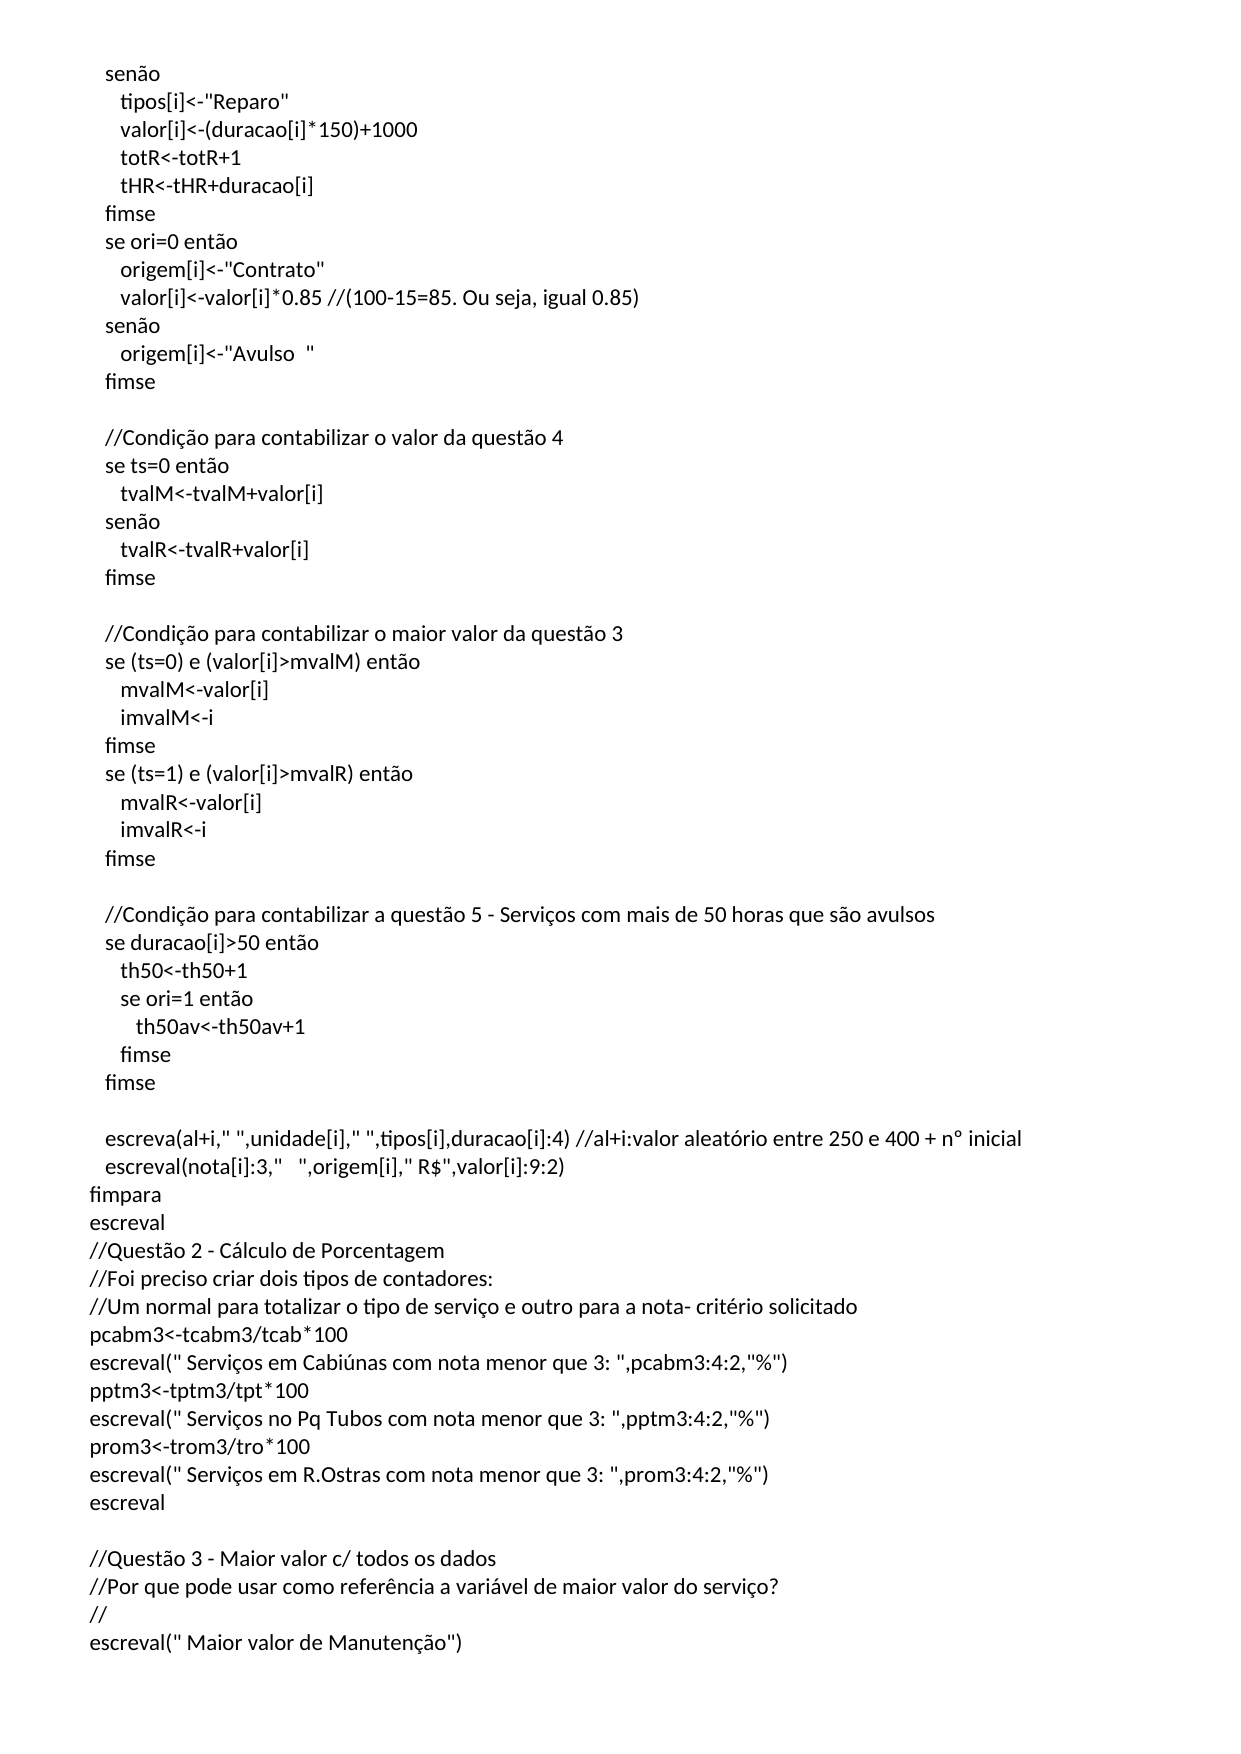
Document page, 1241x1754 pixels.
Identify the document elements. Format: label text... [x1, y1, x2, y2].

text //Questão 3 - Maior valor c/ todos os dados [74, 1544, 1063, 1572]
text escreval(" Serviços no Pq Tubos com nota menor que 3: ",pptm3:4:2,"%") [74, 1404, 1063, 1432]
text escreval [74, 1488, 1063, 1516]
text senão [74, 59, 1063, 87]
text mvalR<-valor[i] [74, 788, 1063, 816]
text origem[i]<-"Contrato" [74, 255, 1063, 283]
text pcabm3<-tcabm3/tcab*100 [74, 1320, 1063, 1348]
text se duracao[i]>50 então [74, 928, 1063, 956]
text th50<-th50+1 [74, 956, 1063, 984]
text fimse [74, 732, 1063, 759]
text escreval [74, 1208, 1063, 1236]
text se ori=0 então [74, 227, 1063, 255]
text fimse [74, 1068, 1063, 1096]
text fimse [74, 563, 1063, 591]
text escreval(" Serviços em Cabiúnas com nota menor que 3: ",pcabm3:4:2,"%") [74, 1348, 1063, 1376]
text fimse [74, 844, 1063, 872]
text tvalM<-tvalM+valor[i] [74, 479, 1063, 507]
text se ori=1 então [74, 984, 1063, 1012]
text senão [74, 311, 1063, 339]
text tipos[i]<-"Reparo" [74, 87, 1063, 115]
text valor[i]<-(duracao[i]*150)+1000 [74, 115, 1063, 143]
text //Condição para contabilizar o valor da questão 4 [74, 423, 1063, 451]
text origem[i]<-"Avulso " [74, 339, 1063, 367]
text totR<-totR+1 [74, 143, 1063, 171]
text escreval(nota[i]:3," ",origem[i]," R$",valor[i]:9:2) [74, 1152, 1063, 1180]
text //Condição para contabilizar a questão 5 - Serviços com mais de 50 horas que são avulsos [74, 900, 1063, 928]
text imvalM<-i [74, 703, 1063, 732]
text tvalR<-tvalR+valor[i] [74, 535, 1063, 563]
text se (ts=0) e (valor[i]>mvalM) então [74, 647, 1063, 676]
text fimse [74, 199, 1063, 227]
text tHR<-tHR+duracao[i] [74, 171, 1063, 199]
text escreval(" Maior valor de Manutenção") [74, 1628, 1063, 1656]
text //Foi preciso criar dois tipos de contadores: [74, 1264, 1063, 1292]
text valor[i]<-valor[i]*0.85 //(100-15=85. Ou seja, igual 0.85) [74, 283, 1063, 311]
text prom3<-trom3/tro*100 [74, 1432, 1063, 1460]
text //Condição para contabilizar o maior valor da questão 3 [74, 619, 1063, 647]
text escreval(" Serviços em R.Ostras com nota menor que 3: ",prom3:4:2,"%") [74, 1460, 1063, 1488]
text escreva(al+i," ",unidade[i]," ",tipos[i],duracao[i]:4) //al+i:valor aleatório entre 250 e 400 + nº inicial [74, 1124, 1063, 1152]
text fimse [74, 367, 1063, 395]
text se ts=0 então [74, 451, 1063, 479]
text fimse [74, 1040, 1063, 1068]
text fimpara [74, 1180, 1063, 1208]
text se (ts=1) e (valor[i]>mvalR) então [74, 759, 1063, 788]
text //Questão 2 - Cálculo de Porcentagem [74, 1236, 1063, 1264]
text // [74, 1600, 1063, 1628]
text senão [74, 507, 1063, 535]
text th50av<-th50av+1 [74, 1012, 1063, 1040]
text mvalM<-valor[i] [74, 676, 1063, 703]
text pptm3<-tptm3/tpt*100 [74, 1376, 1063, 1404]
text //Por que pode usar como referência a variável de maior valor do serviço? [74, 1572, 1063, 1600]
text imvalR<-i [74, 816, 1063, 844]
text //Um normal para totalizar o tipo de serviço e outro para a nota- critério solicitado [74, 1292, 1063, 1320]
